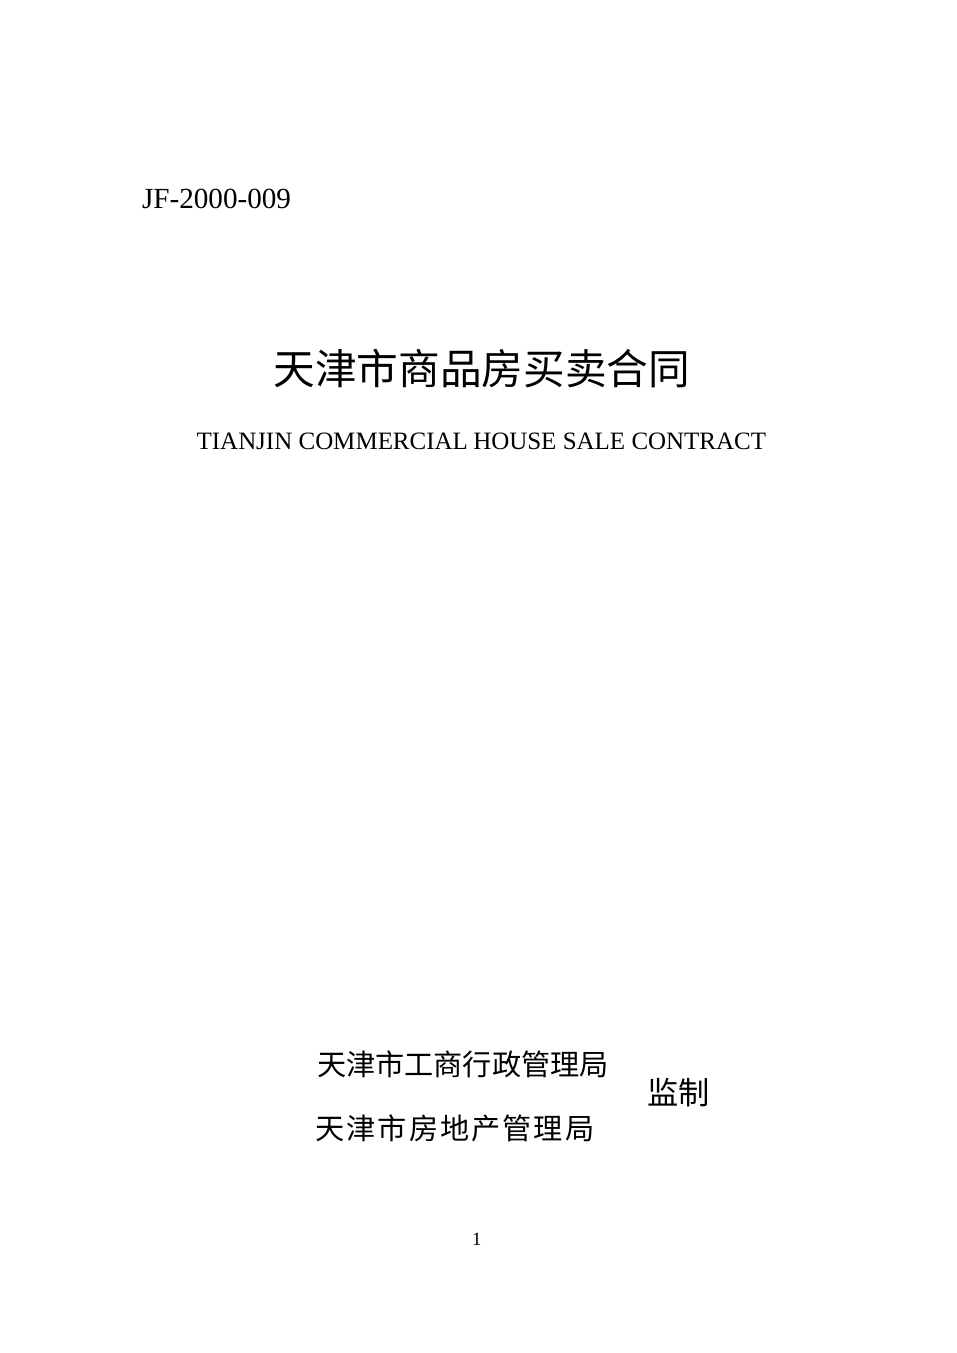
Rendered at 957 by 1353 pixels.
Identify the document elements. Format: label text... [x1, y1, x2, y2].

text 天津市房地产管理局 [142, 1105, 821, 1147]
text 天津市工商行政管理局 [142, 1042, 821, 1084]
text 天津市商品房买卖合同 [142, 336, 821, 396]
text TIANJIN COMMERCIAL HOUSE SALE CONTRACT [142, 426, 821, 455]
text JF-2000-009 [142, 181, 821, 215]
